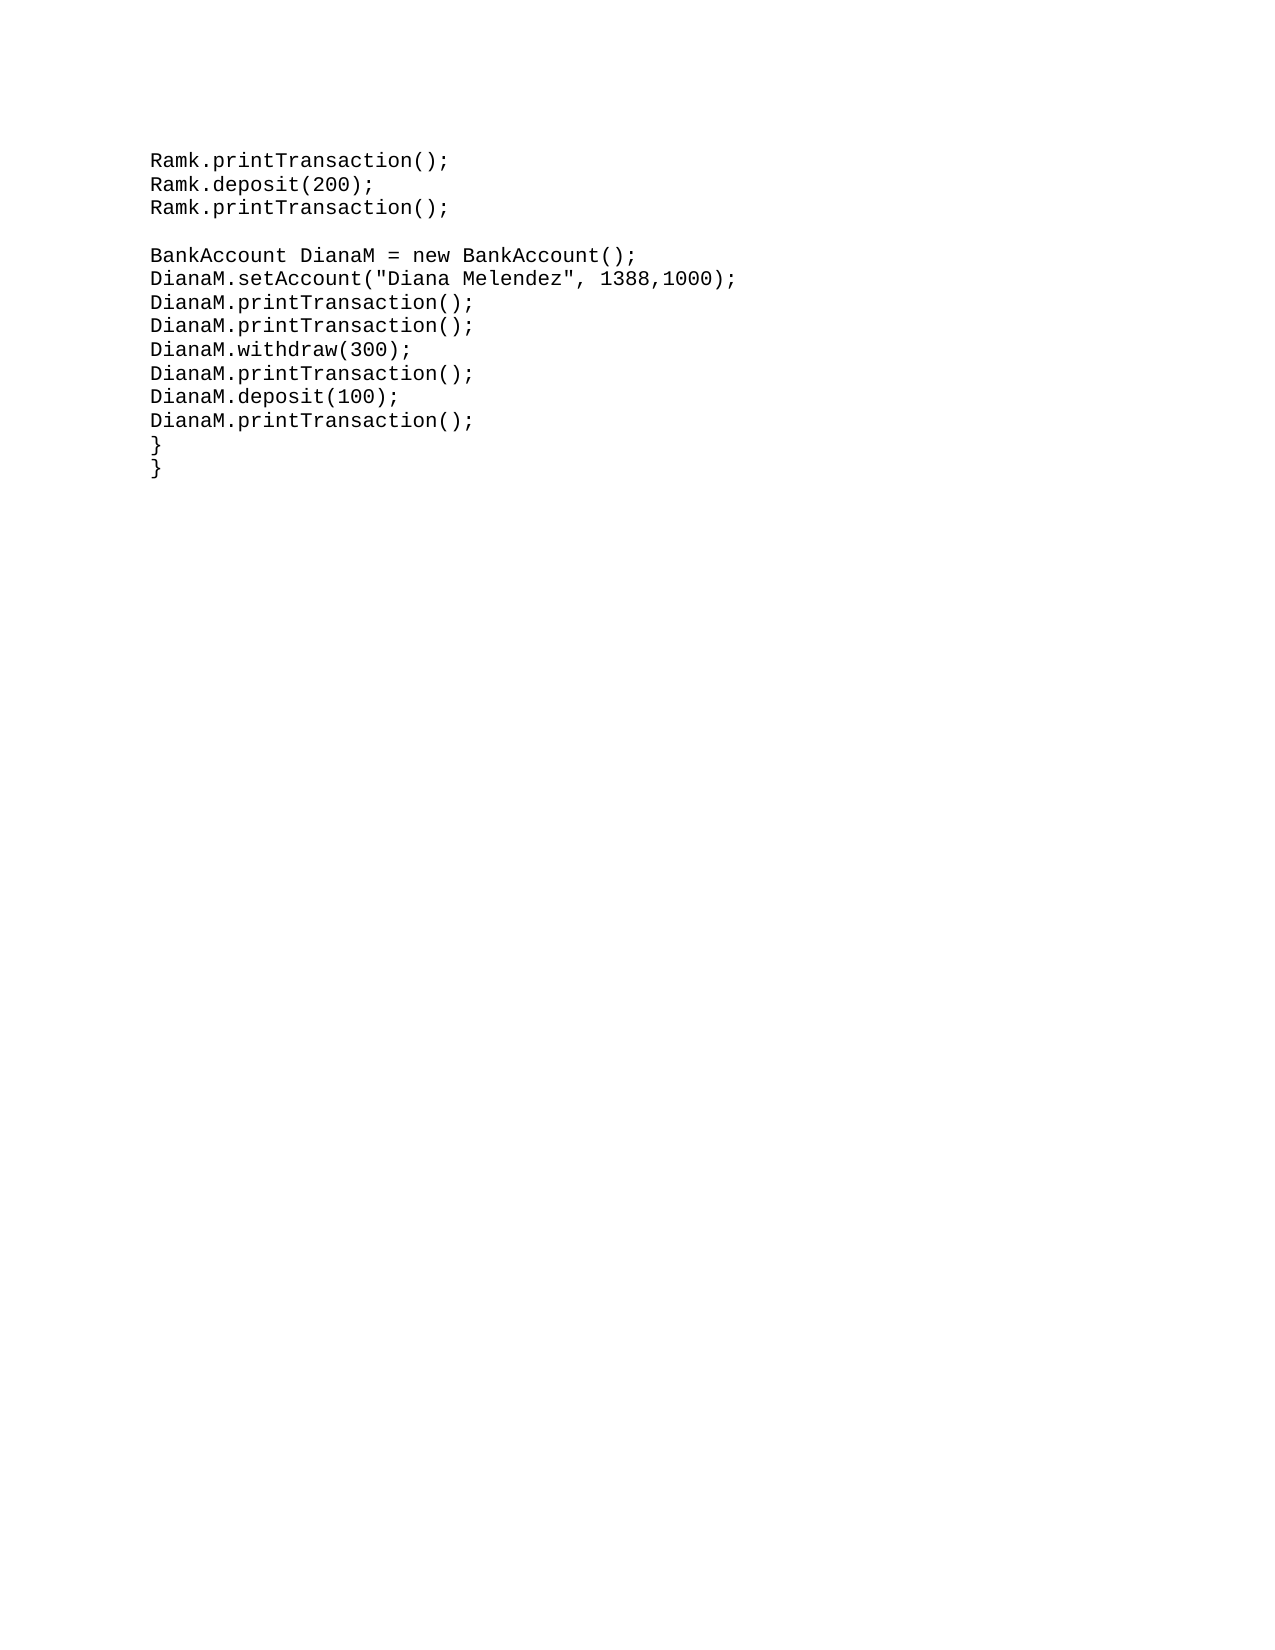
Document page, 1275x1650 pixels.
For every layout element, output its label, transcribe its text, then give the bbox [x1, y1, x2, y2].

text } [150, 457, 1125, 481]
text DianaM.setAccount("Diana Melendez", 1388,1000); [150, 268, 1125, 292]
text DianaM.printTransaction(); [150, 363, 1125, 386]
text DianaM.deposit(100); [150, 386, 1125, 410]
text DianaM.withdraw(300); [150, 339, 1125, 363]
text BankAccount DianaM = new BankAccount(); [150, 244, 1125, 268]
text DianaM.printTransaction(); [150, 292, 1125, 316]
text DianaM.printTransaction(); [150, 410, 1125, 434]
text } [150, 434, 1125, 457]
text Ramk.deposit(200); [150, 174, 1125, 197]
text DianaM.printTransaction(); [150, 316, 1125, 339]
text Ramk.printTransaction(); [150, 197, 1125, 221]
text Ramk.printTransaction(); [150, 150, 1125, 174]
